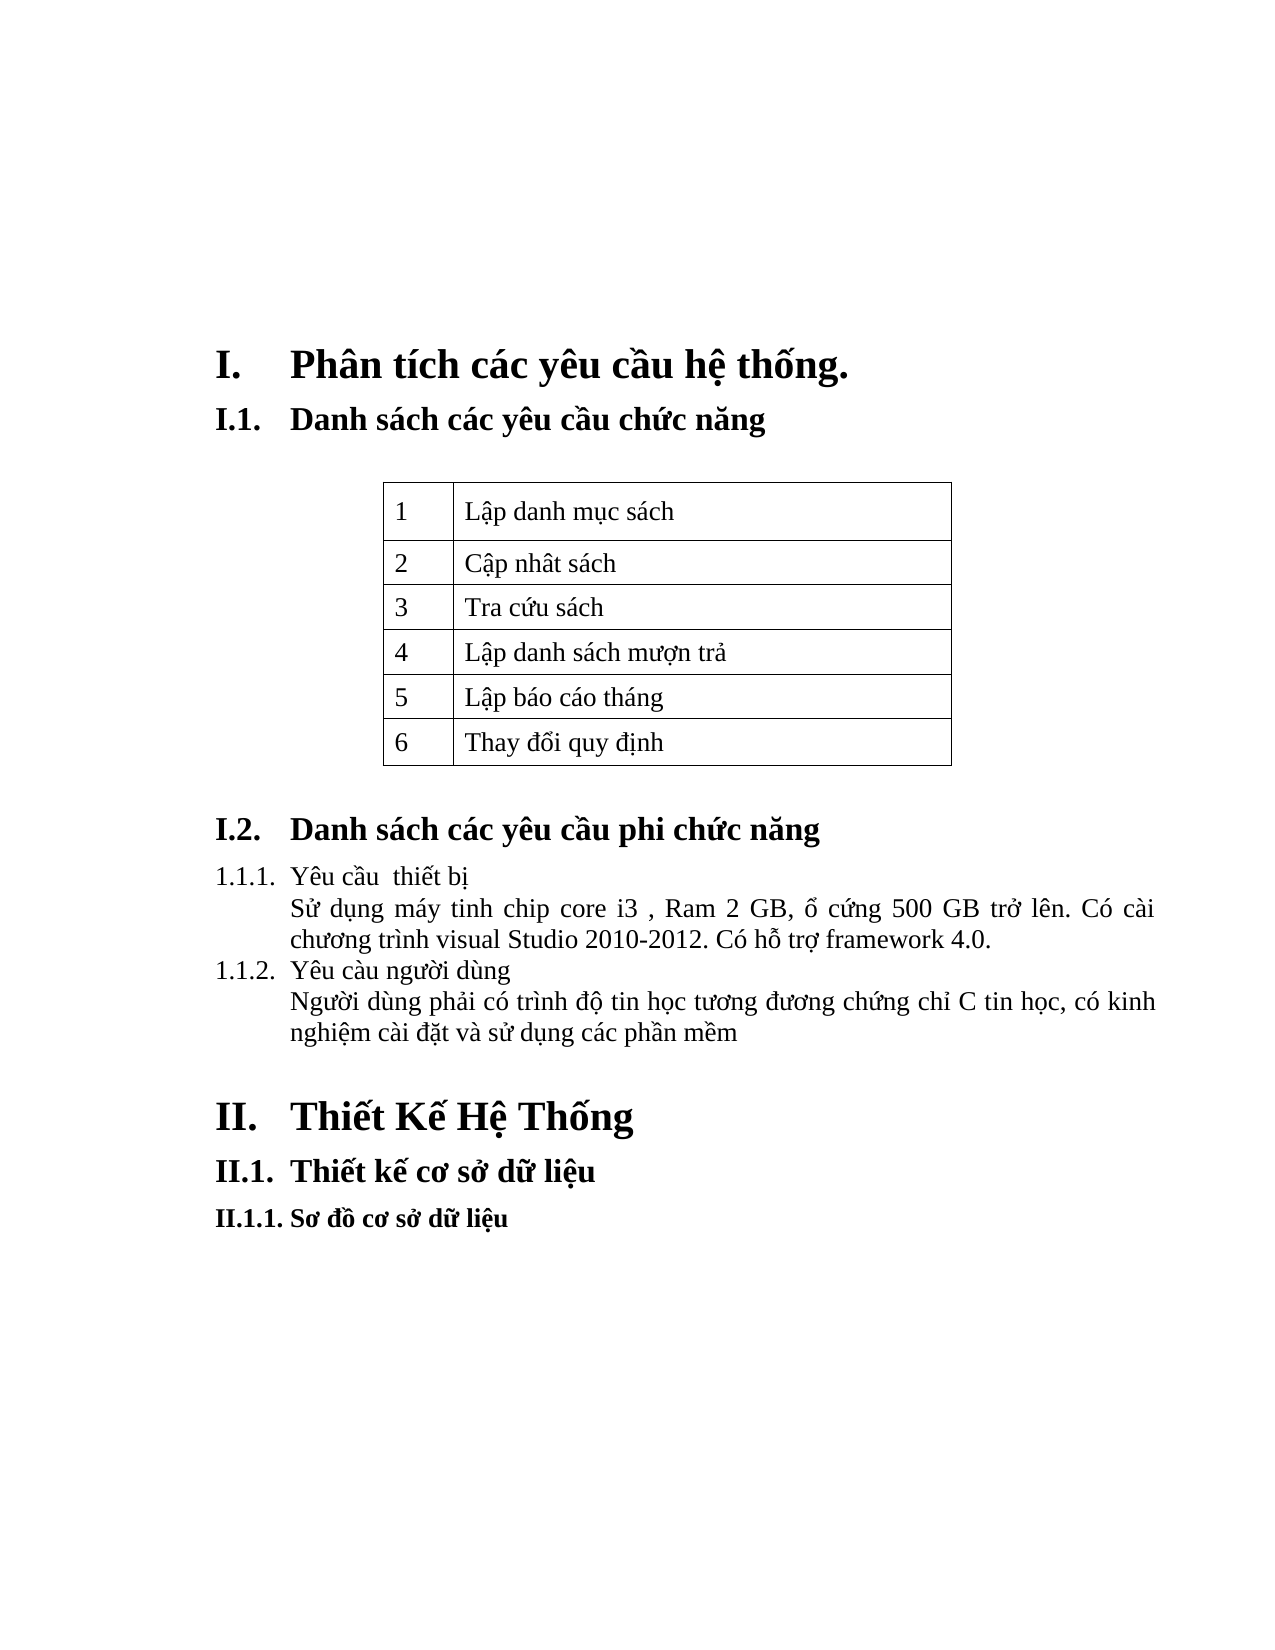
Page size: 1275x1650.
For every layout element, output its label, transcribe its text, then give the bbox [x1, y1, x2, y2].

table_cell 5 [384, 675, 453, 718]
text Phân tích các yêu cầu hệ thống. [215, 339, 1157, 387]
text Danh sách các yêu cầu chức năng [215, 400, 1157, 438]
text Sơ đồ cơ sở dữ liệu [215, 1202, 1157, 1233]
list Sử dụng máy tinh chip core i3 , Ram 2 GB, ổ cứng 500 GB trở lên. Có cài chương trình visual Studio 2010-2012. Có hỗ trợ framework 4.0. [290, 892, 1157, 954]
table_cell Lập danh sách mượn trả [454, 630, 951, 673]
table_cell Lập báo cáo tháng [454, 675, 951, 718]
table_cell Tra cứu sách [454, 585, 951, 629]
table_cell 3 [384, 585, 453, 629]
text Thiết Kế Hệ Thống [215, 1091, 1157, 1139]
table_cell 6 [384, 719, 453, 765]
text Danh sách các yêu cầu phi chức năng [215, 810, 1157, 848]
list Yêu càu người dùng [215, 954, 1157, 985]
table_header Lập danh mục sách [454, 483, 951, 539]
table_cell Thay đổi quy định [454, 719, 951, 765]
table_cell Cập nhât sách [454, 541, 951, 584]
text Thiết kế cơ sở dữ liệu [215, 1151, 1157, 1190]
list Yêu cầu thiết bị [215, 861, 1157, 892]
table_cell 4 [384, 630, 453, 673]
table_cell 2 [384, 541, 453, 584]
table_header 1 [384, 483, 453, 539]
list Người dùng phải có trình độ tin học tương đương chứng chỉ C tin học, có kinh nghiệm cài đặt và sử dụng các phần mềm [290, 985, 1157, 1047]
